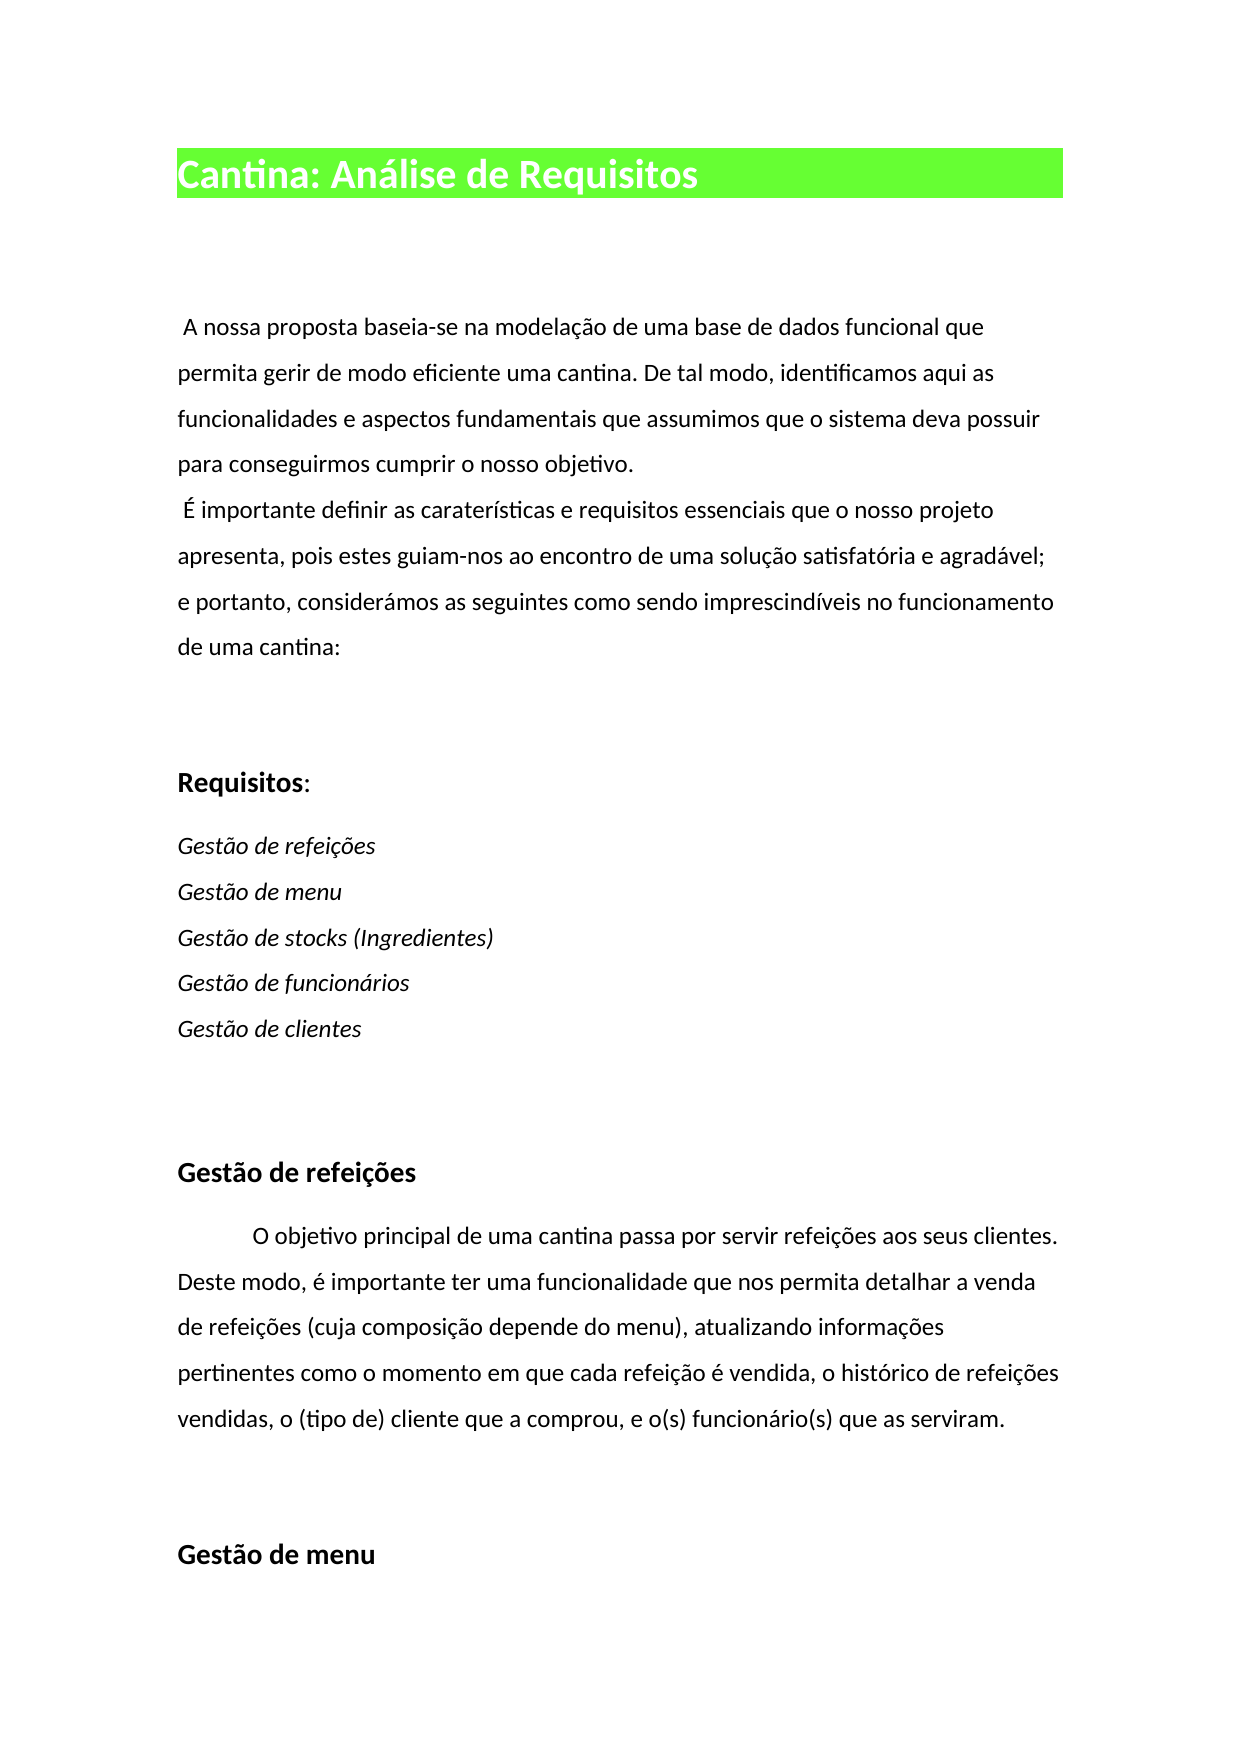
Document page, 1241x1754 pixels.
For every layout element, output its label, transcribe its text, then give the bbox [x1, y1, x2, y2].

text A nossa proposta baseia-se na modelação de uma base de dados funcional que permita gerir de modo eficiente uma cantina. De tal modo, identificamos aqui as funcionalidades e aspectos fundamentais que assumimos que o sistema deva possuir para conseguirmos cumprir o nosso objetivo. [177, 311, 1063, 479]
text Cantina: Análise de Requisitos [177, 148, 1063, 198]
text Gestão de refeições [177, 1154, 1063, 1190]
text Requisitos: [177, 764, 1063, 800]
text Gestão de menu [177, 876, 1063, 907]
text Gestão de menu [177, 1536, 1063, 1572]
text Gestão de stocks (Ingredientes) [177, 922, 1063, 952]
text É importante definir as caraterísticas e requisitos essenciais que o nosso projeto apresenta, pois estes guiam-nos ao encontro de uma solução satisfatória e agradável; e portanto, considerámos as seguintes como sendo imprescindíveis no funcionamento de uma cantina: [177, 494, 1063, 662]
text O objetivo principal de uma cantina passa por servir refeições aos seus clientes. Deste modo, é importante ter uma funcionalidade que nos permita detalhar a venda de refeições (cuja composição depende do menu), atualizando informações pertinentes como o momento em que cada refeição é vendida, o histórico de refeições vendidas, o (tipo de) cliente que a comprou, e o(s) funcionário(s) que as serviram. [177, 1220, 1063, 1433]
text Gestão de refeições [177, 830, 1063, 861]
text Gestão de clientes [177, 1013, 1063, 1044]
text Gestão de funcionários [177, 968, 1063, 998]
